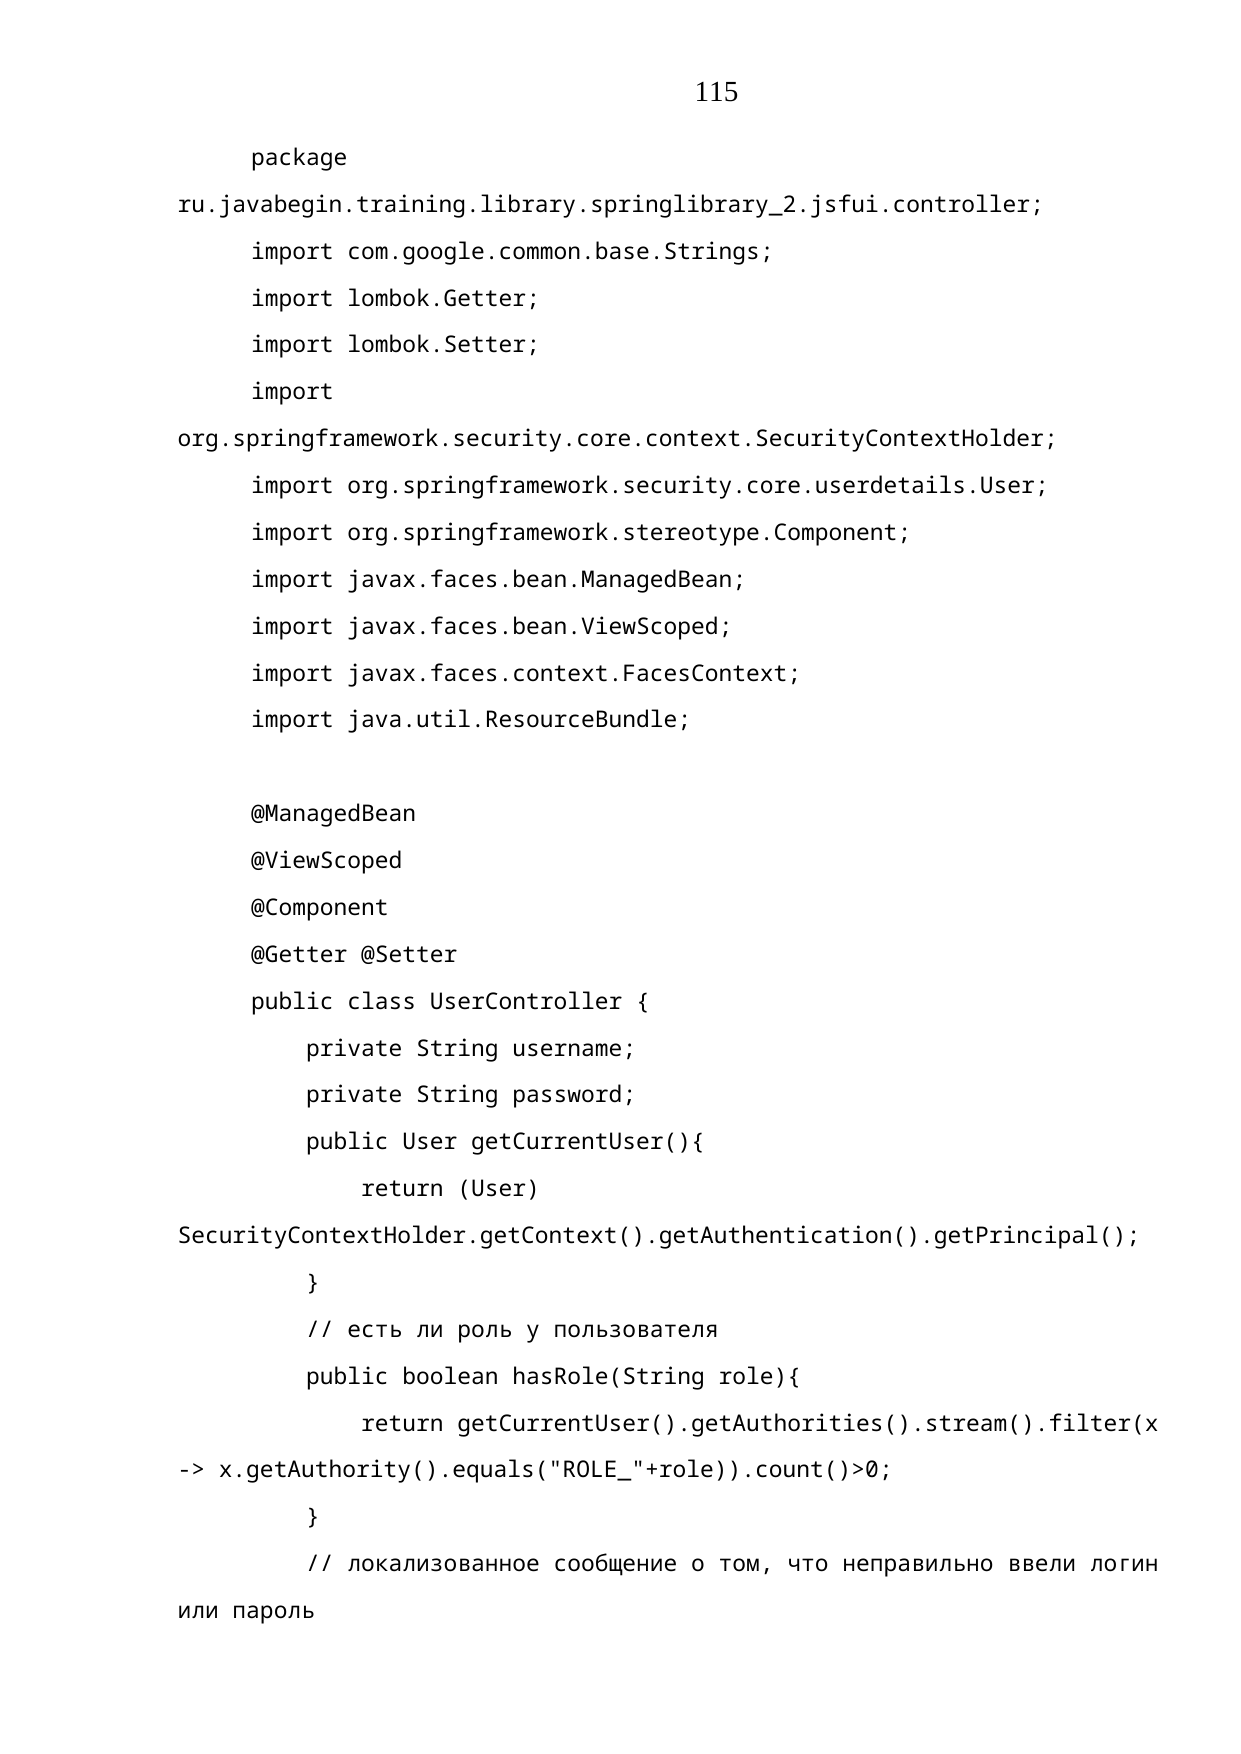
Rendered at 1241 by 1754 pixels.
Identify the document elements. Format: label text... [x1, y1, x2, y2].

text } [177, 1500, 1181, 1532]
text import javax.faces.bean.ViewScoped; [177, 610, 1181, 641]
text public class UserController { [177, 985, 1181, 1016]
text import org.springframework.security.core.context.SecurityContextHolder; [177, 375, 1181, 453]
text import java.util.ResourceBundle; [177, 703, 1181, 735]
text return (User) SecurityContextHolder.getContext().getAuthentication().getPrincipal(); [177, 1172, 1181, 1250]
text private String password; [177, 1078, 1181, 1110]
text } [177, 1266, 1181, 1297]
text private String username; [177, 1032, 1181, 1063]
text import org.springframework.security.core.userdetails.User; [177, 469, 1181, 500]
text import lombok.Setter; [177, 328, 1181, 360]
text public boolean hasRole(String role){ [177, 1360, 1181, 1391]
text import lombok.Getter; [177, 282, 1181, 313]
text import com.google.common.base.Strings; [177, 235, 1181, 266]
text package ru.javabegin.training.library.springlibrary_2.jsfui.controller; [177, 141, 1181, 219]
text import javax.faces.context.FacesContext; [177, 657, 1181, 688]
text @ManagedBean [177, 797, 1181, 828]
text public User getCurrentUser(){ [177, 1125, 1181, 1157]
text @ViewScoped [177, 844, 1181, 875]
text @Getter @Setter [177, 938, 1181, 969]
text // есть ли роль у пользователя [177, 1313, 1181, 1344]
text // локализованное сообщение о том, что неправильно ввели логин или пароль [177, 1547, 1181, 1625]
text import org.springframework.stereotype.Component; [177, 516, 1181, 547]
text import javax.faces.bean.ManagedBean; [177, 563, 1181, 594]
text @Component [177, 891, 1181, 922]
text return getCurrentUser().getAuthorities().stream().filter(x -> x.getAuthority().equals("ROLE_"+role)).count()>0; [177, 1407, 1181, 1485]
